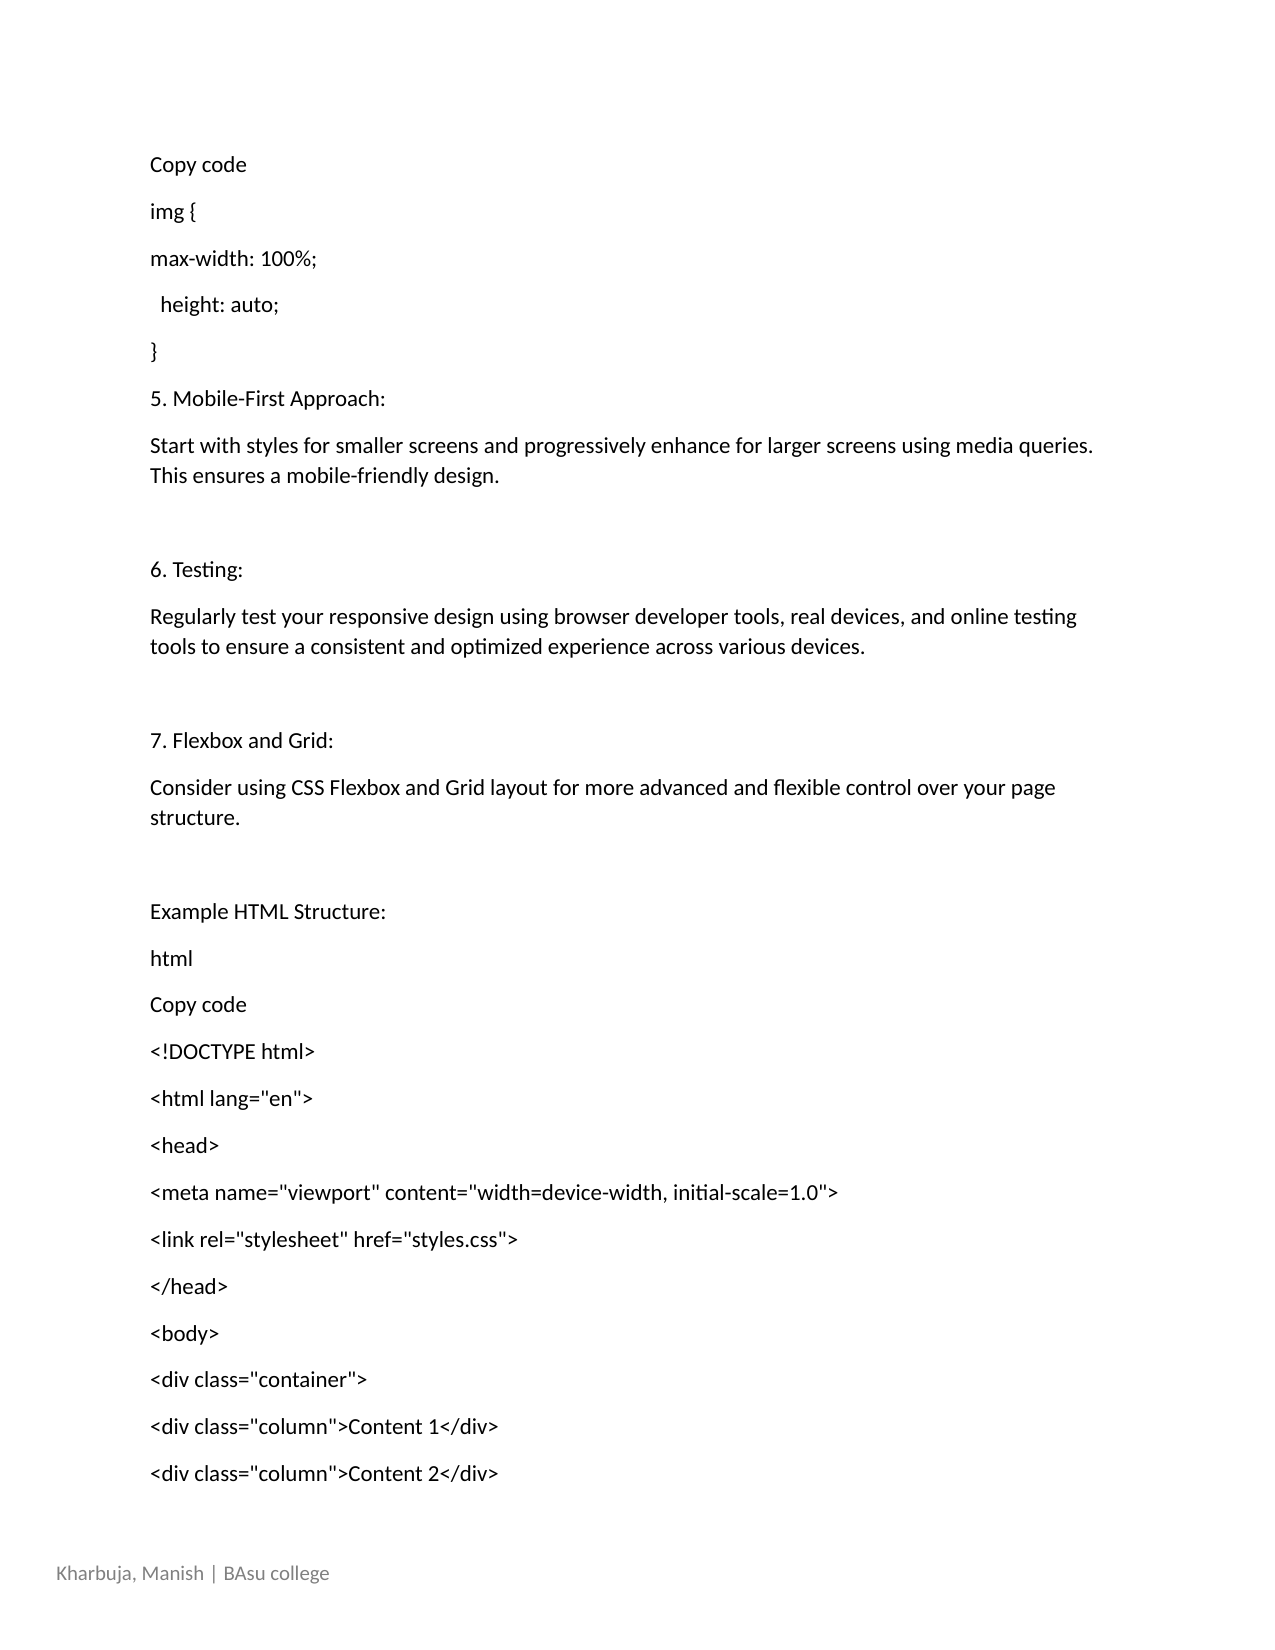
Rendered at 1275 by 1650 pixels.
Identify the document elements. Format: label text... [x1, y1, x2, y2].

text } [150, 337, 1125, 366]
text <div class="container"> [150, 1366, 1125, 1394]
text Example HTML Structure: [150, 897, 1125, 925]
text <head> [150, 1131, 1125, 1159]
text <body> [150, 1319, 1125, 1347]
text <link rel="stylesheet" href="styles.css"> [150, 1225, 1125, 1253]
text <div class="column">Content 2</div> [150, 1459, 1125, 1487]
text </head> [150, 1272, 1125, 1300]
text Consider using CSS Flexbox and Grid layout for more advanced and flexible control over your page structure. [150, 773, 1125, 831]
text 7. Flexbox and Grid: [150, 726, 1125, 754]
text 6. Testing: [150, 555, 1125, 583]
text max-width: 100%; [150, 244, 1125, 272]
text <html lang="en"> [150, 1084, 1125, 1112]
text Start with styles for smaller screens and progressively enhance for larger screens using media queries. This ensures a mobile-friendly design. [150, 431, 1125, 489]
text <!DOCTYPE html> [150, 1037, 1125, 1066]
text <div class="column">Content 1</div> [150, 1412, 1125, 1441]
text Regularly test your responsive design using browser developer tools, real devices, and online testing tools to ensure a consistent and optimized experience across various devices. [150, 602, 1125, 660]
text img { [150, 197, 1125, 225]
text height: auto; [150, 291, 1125, 319]
text 5. Mobile-First Approach: [150, 384, 1125, 412]
text html [150, 944, 1125, 972]
text <meta name="viewport" content="width=device-width, initial-scale=1.0"> [150, 1178, 1125, 1206]
text Copy code [150, 991, 1125, 1019]
text Copy code [150, 150, 1125, 178]
